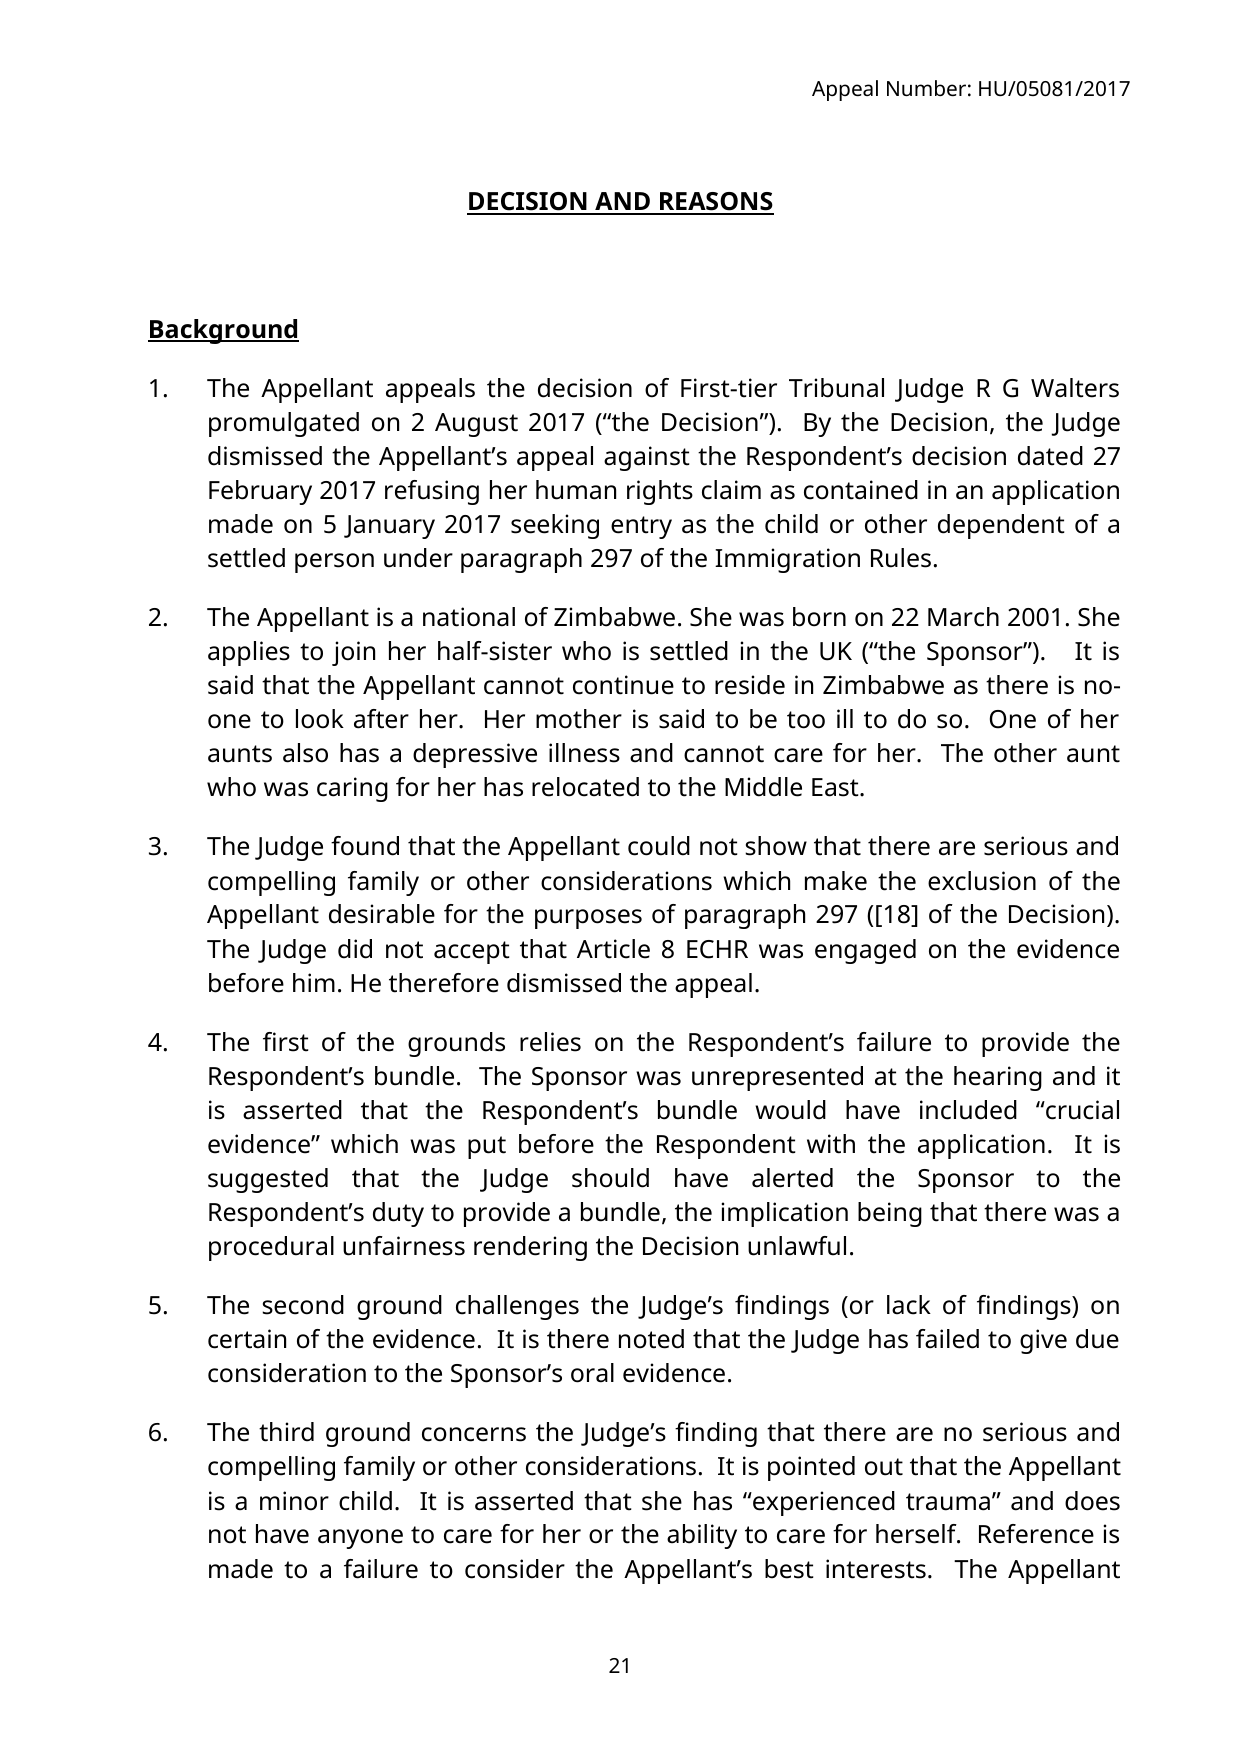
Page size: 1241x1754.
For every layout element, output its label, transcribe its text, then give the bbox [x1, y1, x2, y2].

text DECISION AND REASONS [118, 184, 1122, 218]
list The Appellant is a national of Zimbabwe. She was born on 22 March 2001. She applies to join her half-sister who is settled in the UK (“the Sponsor”). It is said that the Appellant cannot continue to reside in Zimbabwe as there is no-one to look after her. Her mother is said to be too ill to do so. One of her aunts also has a depressive illness and cannot care for her. The other aunt who was caring for her has relocated to the Middle East. [148, 600, 1122, 804]
list The second ground challenges the Judge’s findings (or lack of findings) on certain of the evidence. It is there noted that the Judge has failed to give due consideration to the Sponsor’s oral evidence. [148, 1288, 1122, 1390]
list The Judge found that the Appellant could not show that there are serious and compelling family or other considerations which make the exclusion of the Appellant desirable for the purposes of paragraph 297 ([18] of the Decision). The Judge did not accept that Article 8 ECHR was engaged on the evidence before him. He therefore dismissed the appeal. [148, 829, 1122, 999]
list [148, 1415, 1122, 1585]
list The first of the grounds relies on the Respondent’s failure to provide the Respondent’s bundle. The Sponsor was unrepresented at the hearing and it is asserted that the Respondent’s bundle would have included “crucial evidence” which was put before the Respondent with the application. It is suggested that the Judge should have alerted the Sponsor to the Respondent’s duty to provide a bundle, the implication being that there was a procedural unfairness rendering the Decision unlawful. [148, 1024, 1122, 1263]
text Background [148, 311, 1122, 345]
list The Appellant appeals the decision of First-tier Tribunal Judge R G Walters promulgated on 2 August 2017 (“the Decision”). By the Decision, the Judge dismissed the Appellant’s appeal against the Respondent’s decision dated 27 February 2017 refusing her human rights claim as contained in an application made on 5 January 2017 seeking entry as the child or other dependent of a settled person under paragraph 297 of the Immigration Rules. [148, 370, 1122, 575]
